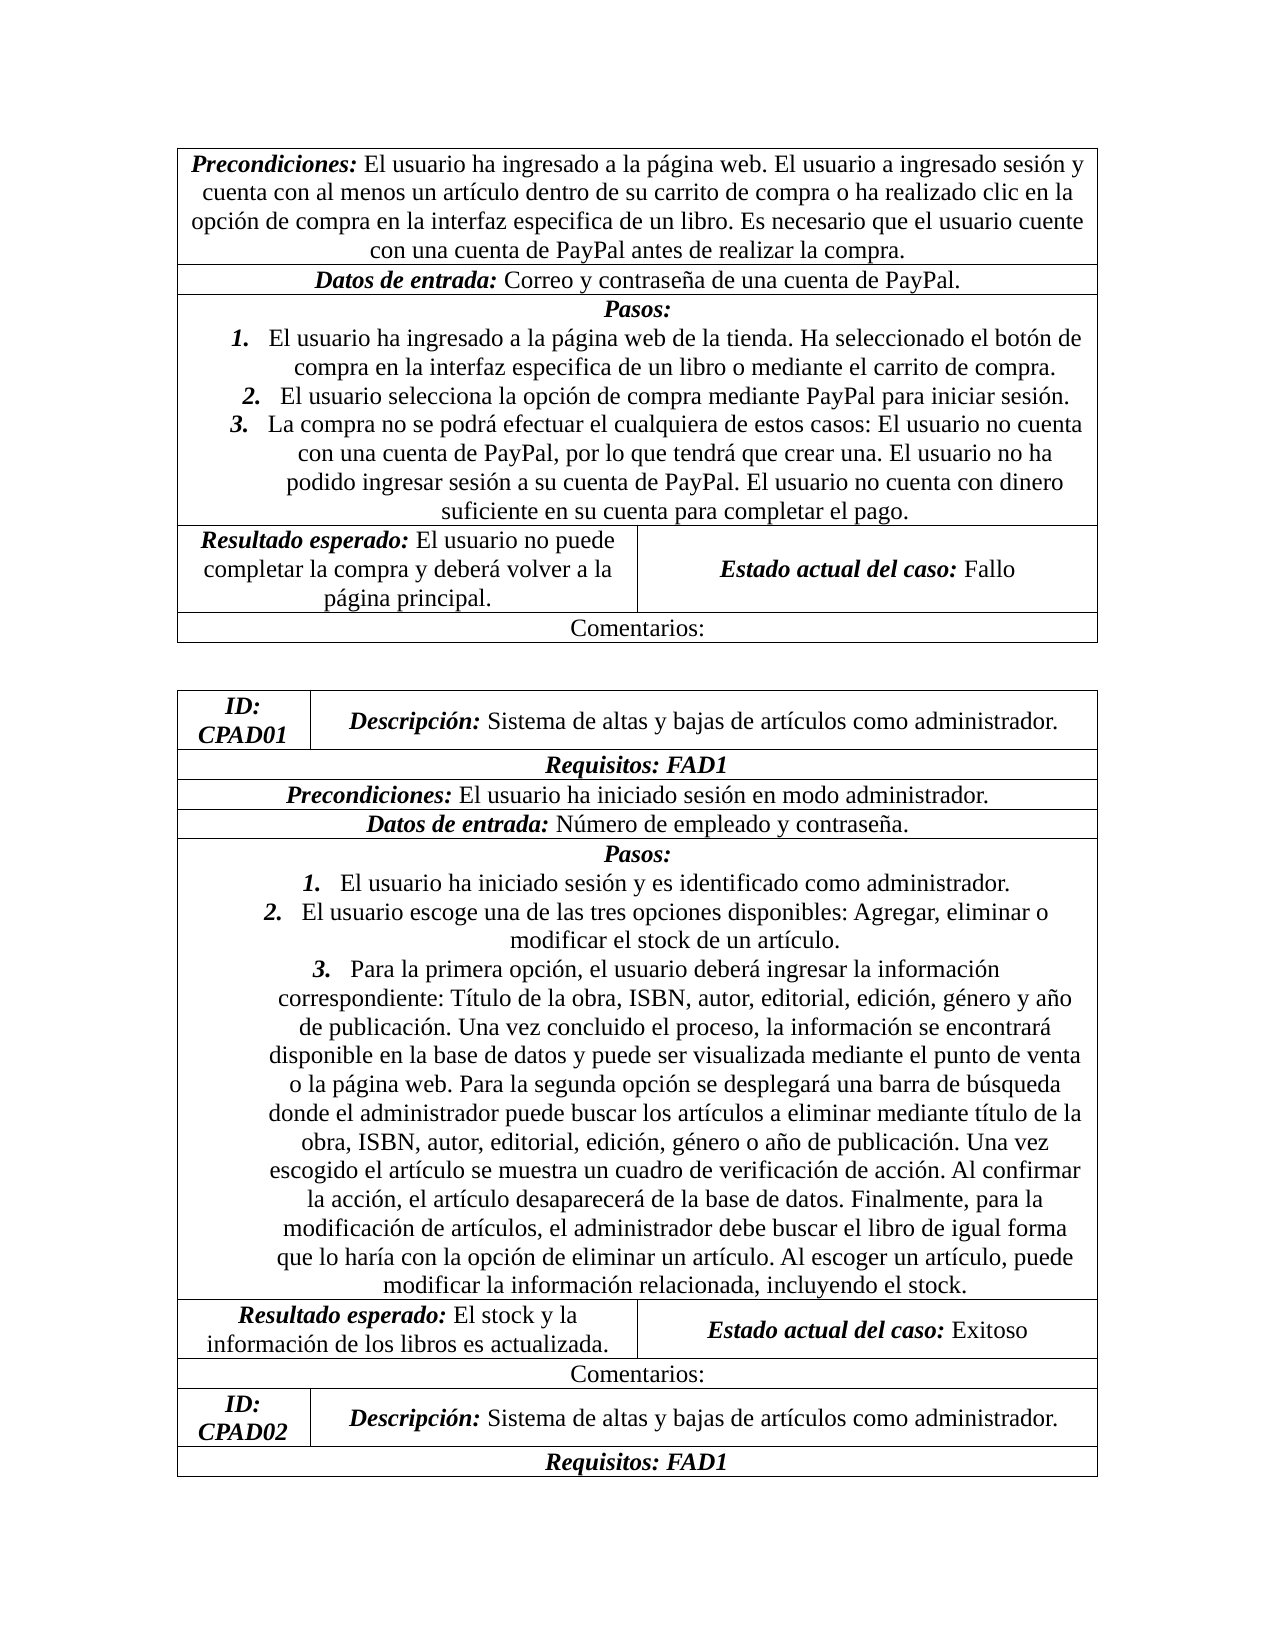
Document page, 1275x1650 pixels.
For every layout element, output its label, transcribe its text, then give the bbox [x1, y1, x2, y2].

table_cell Estado actual del caso: Fallo [638, 526, 1097, 612]
table_cell Requisitos: FAD1 [178, 750, 1097, 779]
table_cell Comentarios: [178, 613, 1097, 642]
table_cell Precondiciones: El usuario ha ingresado a la página web. El usuario a ingresado sesión y cuenta con al menos un artículo dentro de su carrito de compra o ha realizado clic en la opción de compra en la interfaz especifica de un libro. Es necesario que el usuario cuente con una cuenta de PayPal antes de realizar la compra. [178, 149, 1097, 264]
table_cell Precondiciones: El usuario ha iniciado sesión en modo administrador. [178, 780, 1097, 808]
table_cell ID: CPAD02 [178, 1389, 310, 1446]
table_header ID: CPAD01 [178, 691, 310, 749]
table_cell Descripción: Sistema de altas y bajas de artículos como administrador. [311, 1389, 1097, 1446]
table_cell Datos de entrada: Correo y contraseña de una cuenta de PayPal. [178, 265, 1097, 293]
table_cell Pasos: El usuario ha ingresado a la página web de la tienda. Ha seleccionado el botón de compra en la interfaz especifica de un libro o mediante el carrito de compra. El usuario selecciona la opción de compra mediante PayPal para iniciar sesión. La compra no se podrá efectuar el cualquiera de estos casos: El usuario no cuenta con una cuenta de PayPal, por lo que tendrá que crear una. El usuario no ha podido ingresar sesión a su cuenta de PayPal. El usuario no cuenta con dinero suficiente en su cuenta para completar el pago. [178, 295, 1097, 524]
table_cell Datos de entrada: Número de empleado y contraseña. [178, 810, 1097, 838]
table_cell Comentarios: [178, 1359, 1097, 1388]
table_header Descripción: Sistema de altas y bajas de artículos como administrador. [311, 691, 1097, 749]
table_cell Estado actual del caso: Exitoso [638, 1300, 1097, 1358]
table_cell Resultado esperado: El usuario no puede completar la compra y deberá volver a la página principal. [178, 526, 637, 612]
table_cell Requisitos: FAD1 [178, 1447, 1097, 1476]
table_cell Resultado esperado: El stock y la información de los libros es actualizada. [178, 1300, 637, 1358]
table_cell Pasos: El usuario ha iniciado sesión y es identificado como administrador. El usuario escoge una de las tres opciones disponibles: Agregar, eliminar o modificar el stock de un artículo. Para la primera opción, el usuario deberá ingresar la información correspondiente: Título de la obra, ISBN, autor, editorial, edición, género y año de publicación. Una vez concluido el proceso, la información se encontrará disponible en la base de datos y puede ser visualizada mediante el punto de venta o la página web. Para la segunda opción se desplegará una barra de búsqueda donde el administrador puede buscar los artículos a eliminar mediante título de la obra, ISBN, autor, editorial, edición, género o año de publicación. Una vez escogido el artículo se muestra un cuadro de verificación de acción. Al confirmar la acción, el artículo desaparecerá de la base de datos. Finalmente, para la modificación de artículos, el administrador debe buscar el libro de igual forma que lo haría con la opción de eliminar un artículo. Al escoger un artículo, puede modificar la información relacionada, incluyendo el stock. [178, 839, 1097, 1299]
